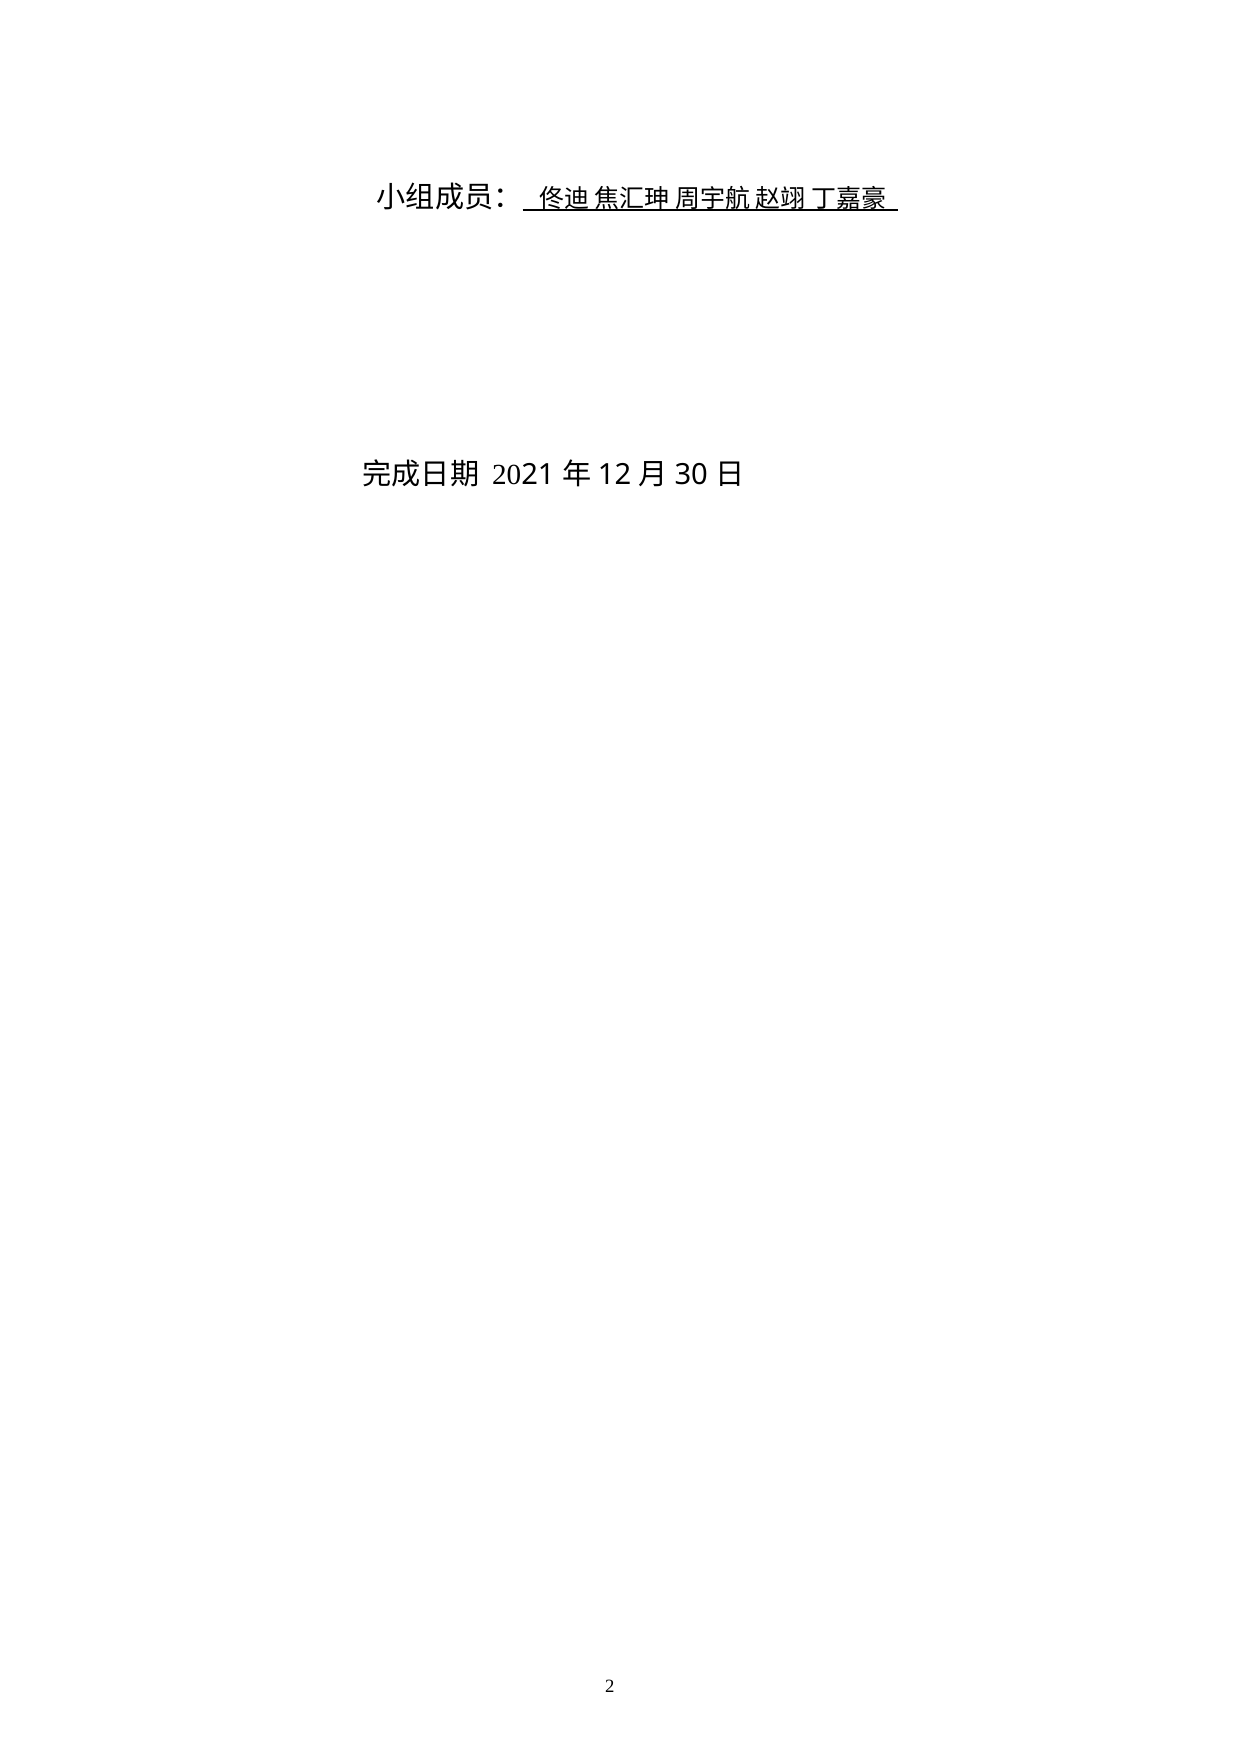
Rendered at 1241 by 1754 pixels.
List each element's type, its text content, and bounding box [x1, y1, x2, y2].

text 小组成员： 佟迪 焦汇珅 周宇航 赵翊 丁嘉豪 [306, 162, 1053, 227]
text 完成日期 2021 年 12 月 30 日 [187, 439, 1053, 504]
